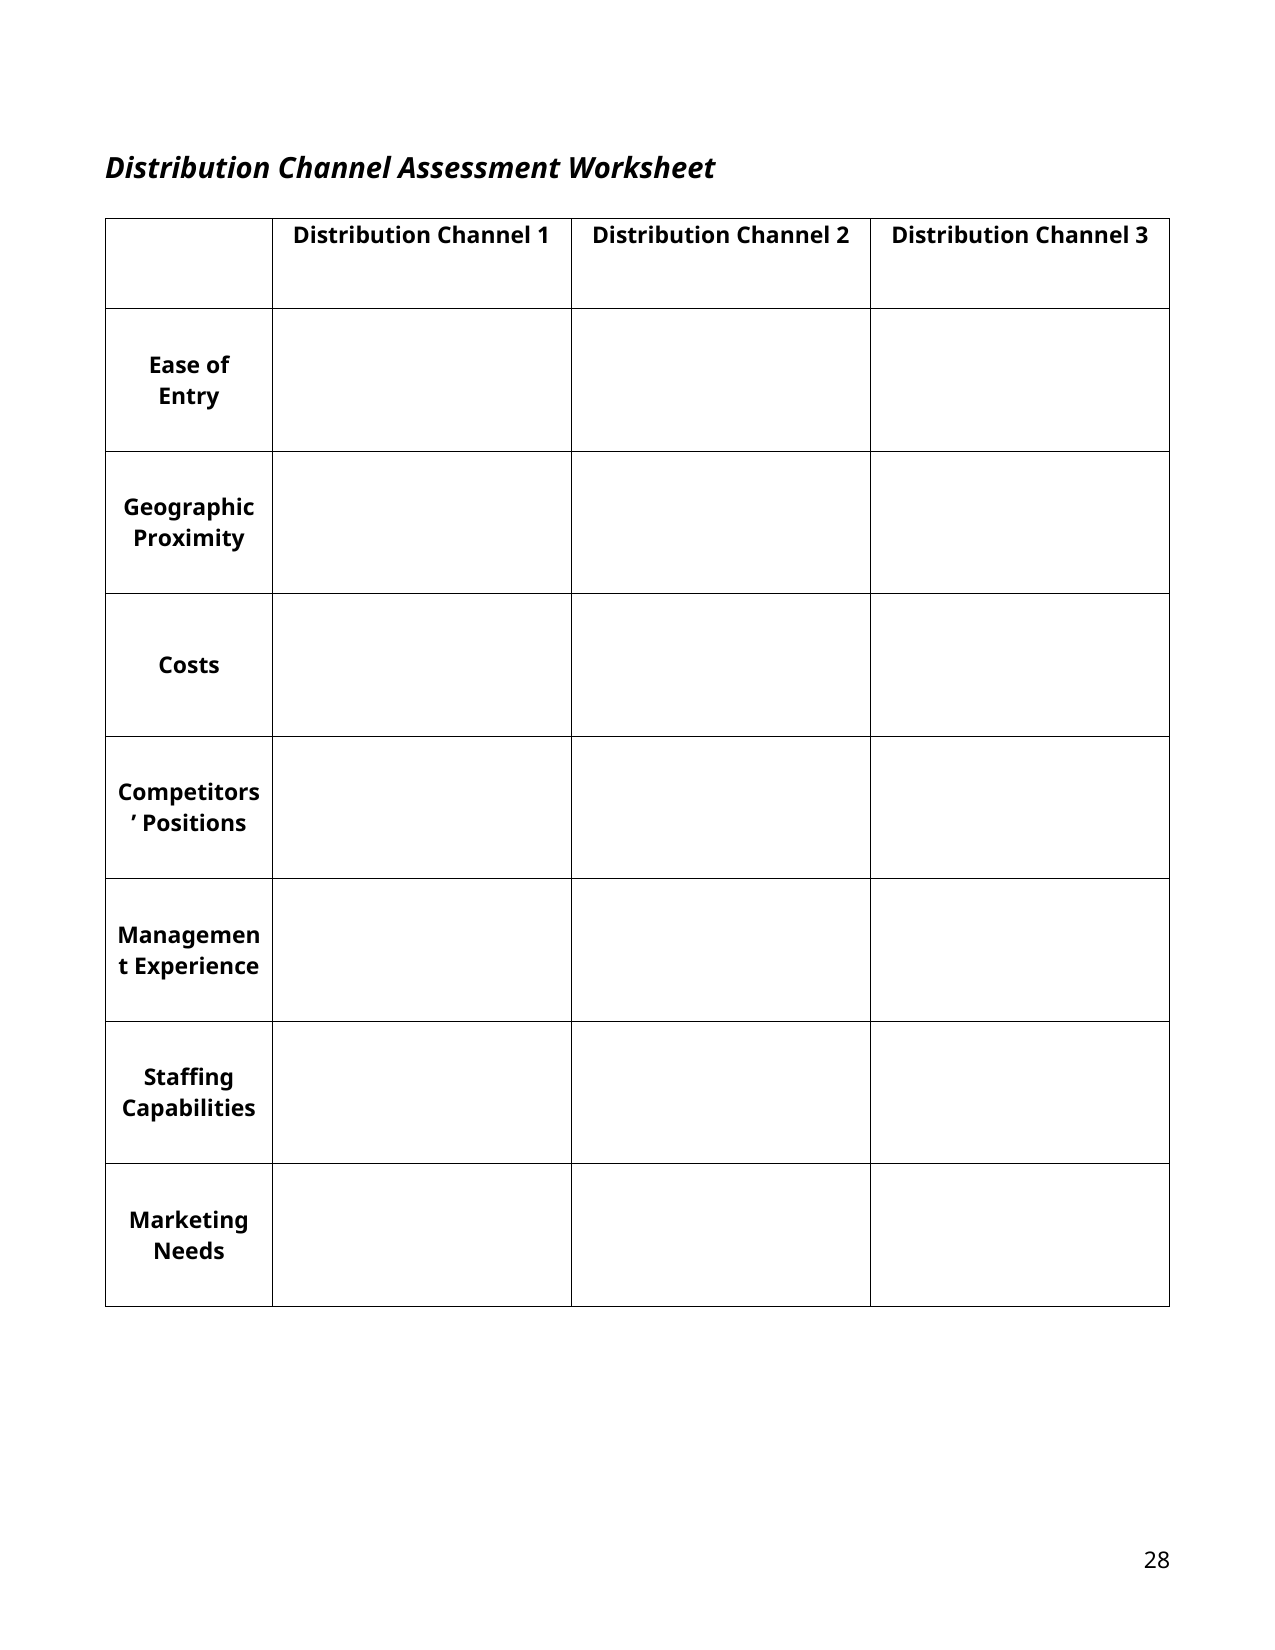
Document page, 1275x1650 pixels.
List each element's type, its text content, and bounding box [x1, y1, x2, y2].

table_cell Costs [106, 594, 272, 736]
table_cell [572, 594, 870, 736]
table_cell [871, 309, 1169, 451]
table_cell [273, 452, 571, 593]
table_cell [871, 452, 1169, 593]
subtitle Distribution Channel Assessment Worksheet [105, 147, 1170, 187]
table_header Distribution Channel 2 [572, 219, 870, 308]
table_cell [871, 594, 1169, 736]
table_cell Staffing Capabilities [106, 1022, 272, 1163]
table_cell Ease of Entry [106, 309, 272, 451]
table_cell [871, 879, 1169, 1021]
table_cell Marketing Needs [106, 1164, 272, 1306]
table_cell [273, 1022, 571, 1163]
table_cell [273, 594, 571, 736]
table_cell [572, 1164, 870, 1306]
table_cell [273, 1164, 571, 1306]
table_header [106, 219, 272, 308]
table_cell [572, 879, 870, 1021]
table_cell Geographic Proximity [106, 452, 272, 593]
table_cell [871, 1022, 1169, 1163]
table_header Distribution Channel 1 [273, 219, 571, 308]
table_cell [572, 1022, 870, 1163]
table_cell [871, 737, 1169, 878]
table_cell [273, 879, 571, 1021]
table_cell Management Experience [106, 879, 272, 1021]
table_header Distribution Channel 3 [871, 219, 1169, 308]
table_cell [572, 309, 870, 451]
table_cell [572, 737, 870, 878]
table_cell Competitors’ Positions [106, 737, 272, 878]
table_cell [273, 737, 571, 878]
table_cell [572, 452, 870, 593]
table_cell [871, 1164, 1169, 1306]
table_cell [273, 309, 571, 451]
